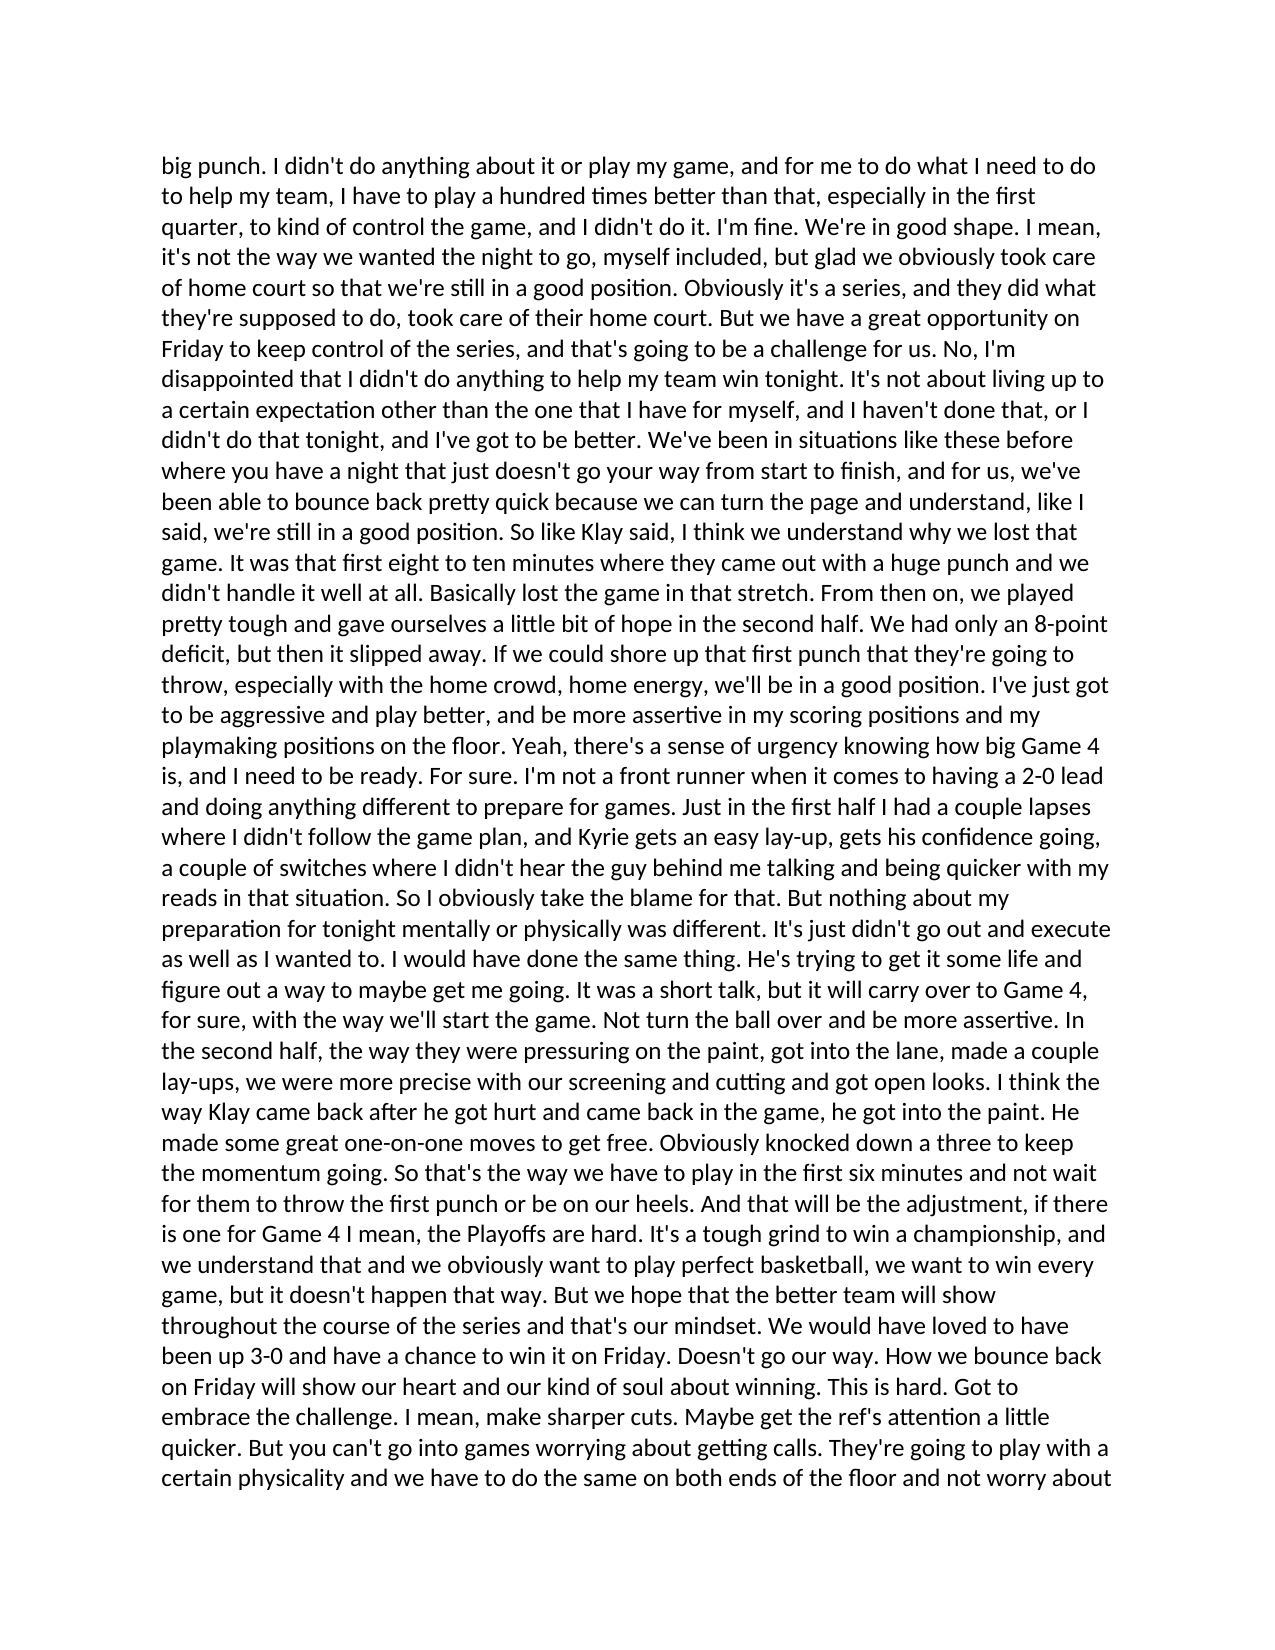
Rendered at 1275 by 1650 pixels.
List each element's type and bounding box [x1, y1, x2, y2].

table_cell [150, 150, 1125, 1493]
